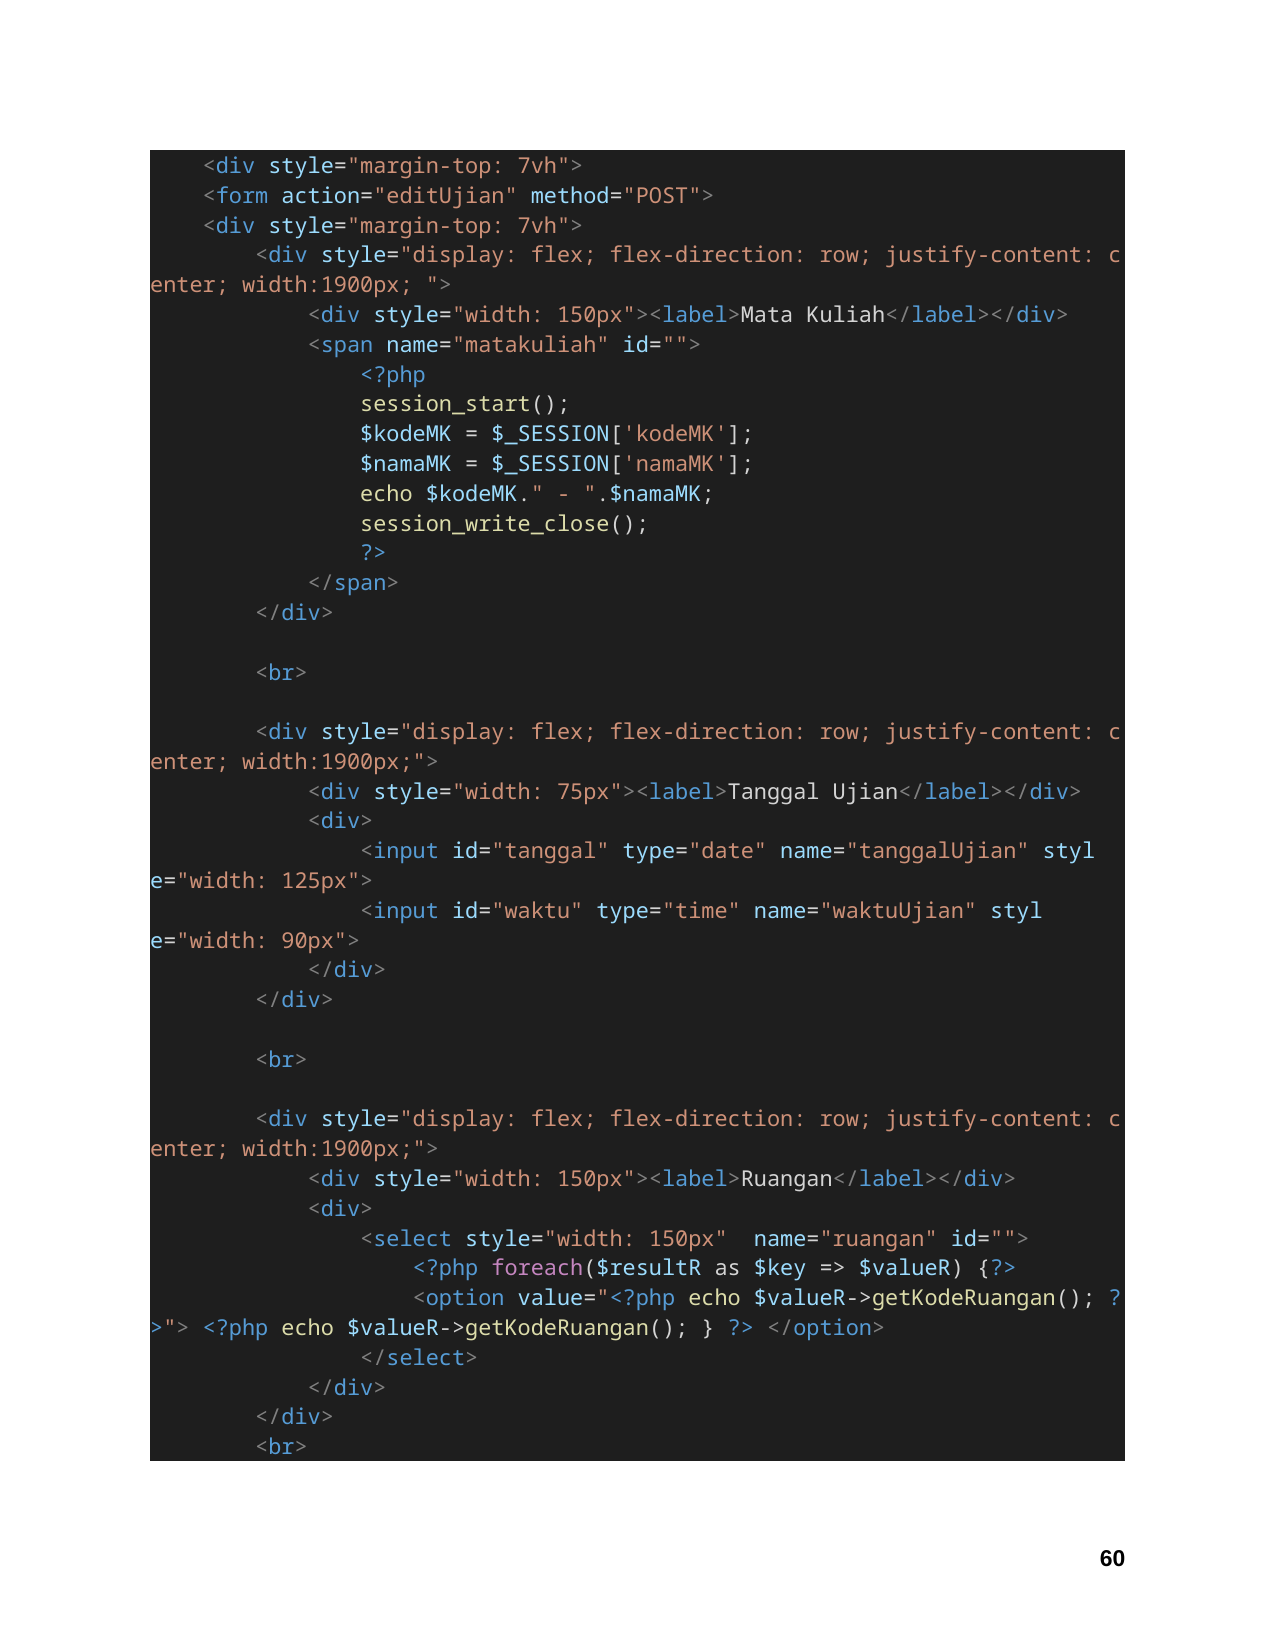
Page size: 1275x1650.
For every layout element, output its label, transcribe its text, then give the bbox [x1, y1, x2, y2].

text session_write_close(); [150, 507, 1125, 537]
text <form action="editUjian" method="POST"> [150, 180, 1125, 209]
text <div style="margin-top: 7vh"> [150, 150, 1125, 180]
text $kodeMK = $_SESSION['kodeMK']; [150, 418, 1125, 448]
text </select> [150, 1342, 1125, 1371]
text <div style="margin-top: 7vh"> [150, 209, 1125, 239]
text </div> [150, 954, 1125, 984]
text <option value="<?php echo $valueR->getKodeRuangan(); ?>"> <?php echo $valueR->getKodeRuangan(); } ?> </option> [150, 1282, 1125, 1342]
text </div> [150, 1371, 1125, 1401]
text <?php [150, 358, 1125, 388]
text <div style="display: flex; flex-direction: row; justify-content: center; width:1900px; "> [150, 239, 1125, 299]
text <select style="width: 150px" name="ruangan" id=""> [150, 1222, 1125, 1252]
text <div style="width: 150px"><label>Ruangan</label></div> [150, 1163, 1125, 1193]
text </div> [150, 1401, 1125, 1431]
text session_start(); [150, 388, 1125, 418]
text </span> [150, 567, 1125, 597]
text </div> [150, 984, 1125, 1014]
text </div> [150, 597, 1125, 627]
text <div> [150, 805, 1125, 835]
text ?> [150, 537, 1125, 567]
text <?php foreach($resultR as $key => $valueR) {?> [150, 1252, 1125, 1282]
text <br> [150, 1044, 1125, 1073]
text <div style="width: 75px"><label>Tanggal Ujian</label></div> [150, 776, 1125, 805]
text <div> [150, 1193, 1125, 1222]
text <br> [150, 1431, 1125, 1461]
text <div style="display: flex; flex-direction: row; justify-content: center; width:1900px;"> [150, 716, 1125, 776]
text <div style="display: flex; flex-direction: row; justify-content: center; width:1900px;"> [150, 1103, 1125, 1163]
text <div style="width: 150px"><label>Mata Kuliah</label></div> [150, 299, 1125, 329]
text <input id="waktu" type="time" name="waktuUjian" style="width: 90px"> [150, 895, 1125, 954]
text <input id="tanggal" type="date" name="tanggalUjian" style="width: 125px"> [150, 835, 1125, 895]
text <br> [150, 656, 1125, 686]
text <span name="matakuliah" id=""> [150, 329, 1125, 358]
text $namaMK = $_SESSION['namaMK']; [150, 448, 1125, 478]
text echo $kodeMK." - ".$namaMK; [150, 478, 1125, 507]
